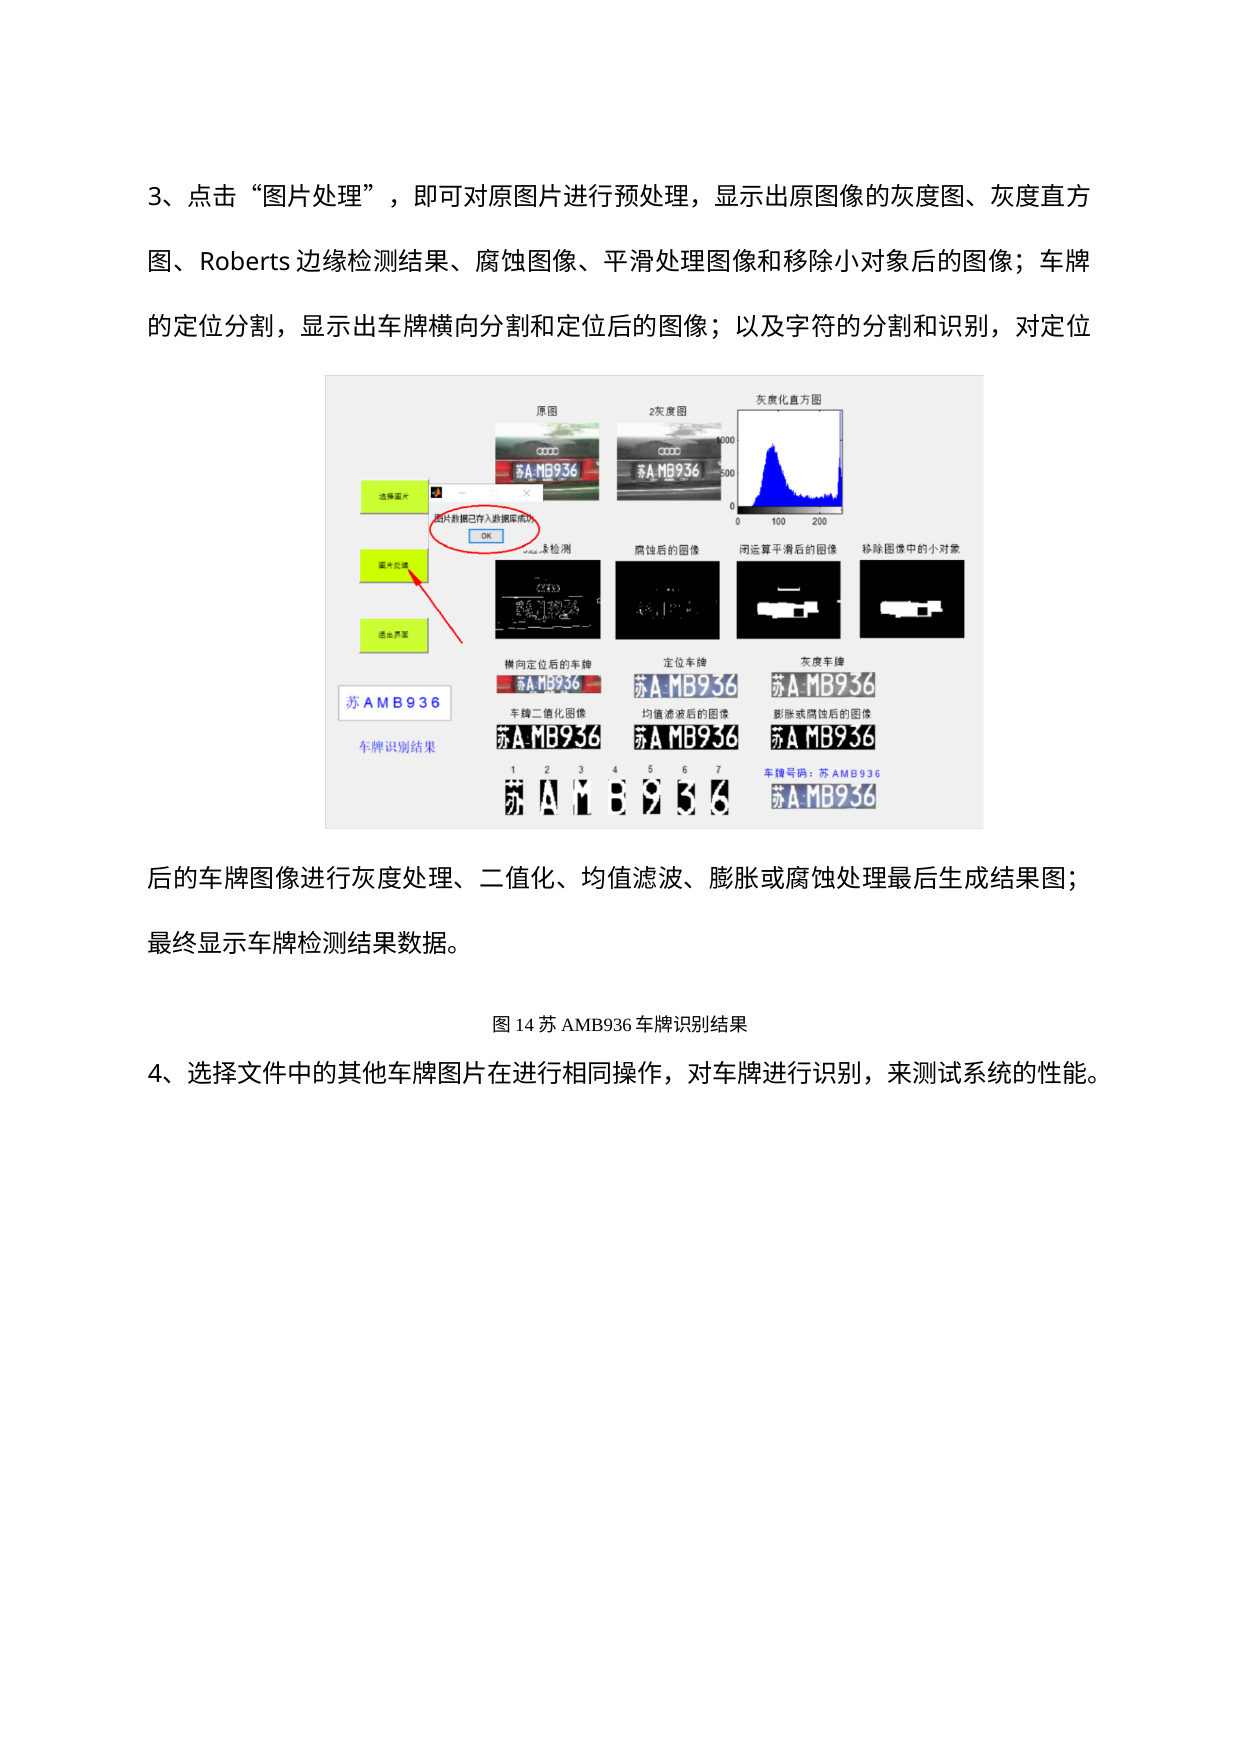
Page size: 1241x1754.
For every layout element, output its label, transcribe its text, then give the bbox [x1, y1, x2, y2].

picture [325, 375, 984, 829]
text 图14 苏AMB936车牌识别结果 [148, 1007, 1092, 1039]
text 4、选择文件中的其他车牌图片在进行相同操作，对车牌进行识别，来测试系统的性能。 [148, 1039, 1092, 1104]
